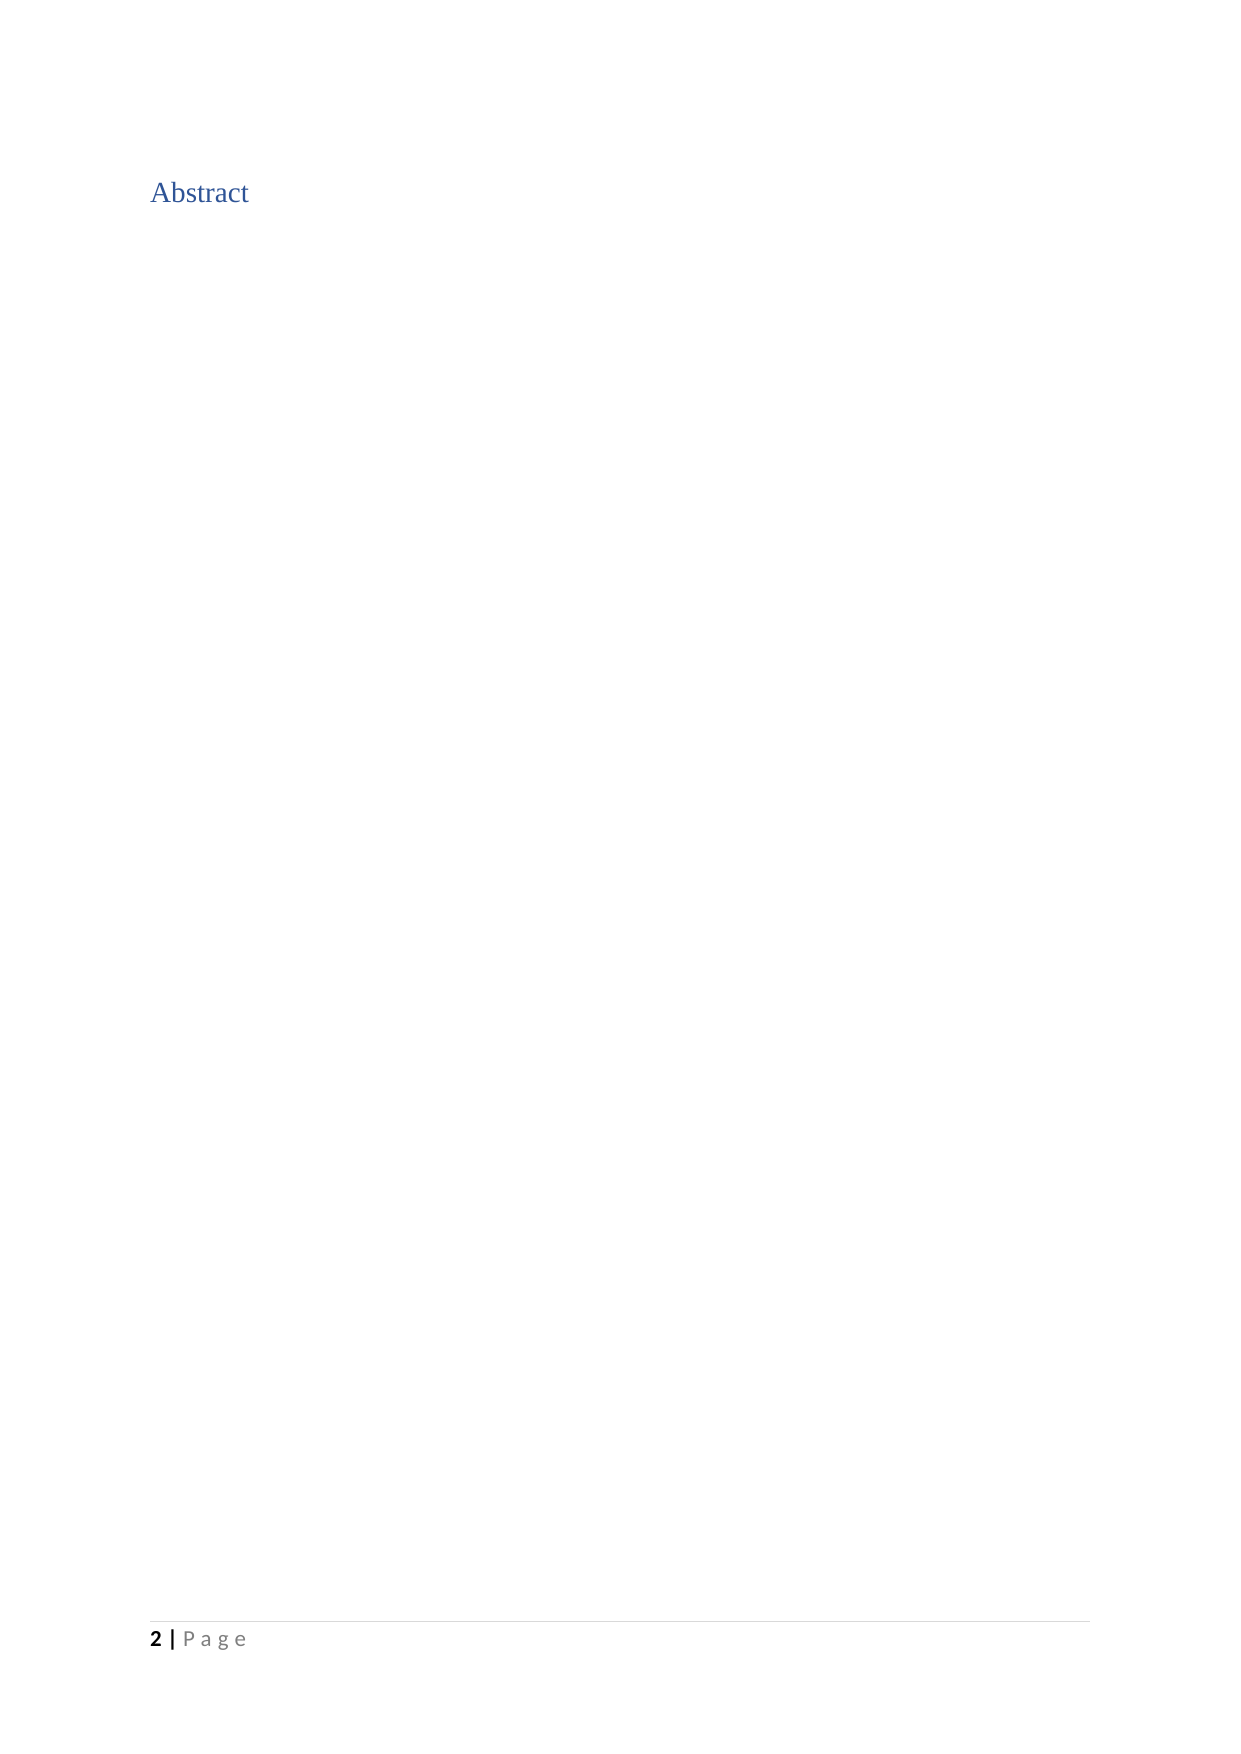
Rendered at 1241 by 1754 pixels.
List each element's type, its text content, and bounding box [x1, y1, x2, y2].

subtitle Abstract [150, 175, 1090, 208]
